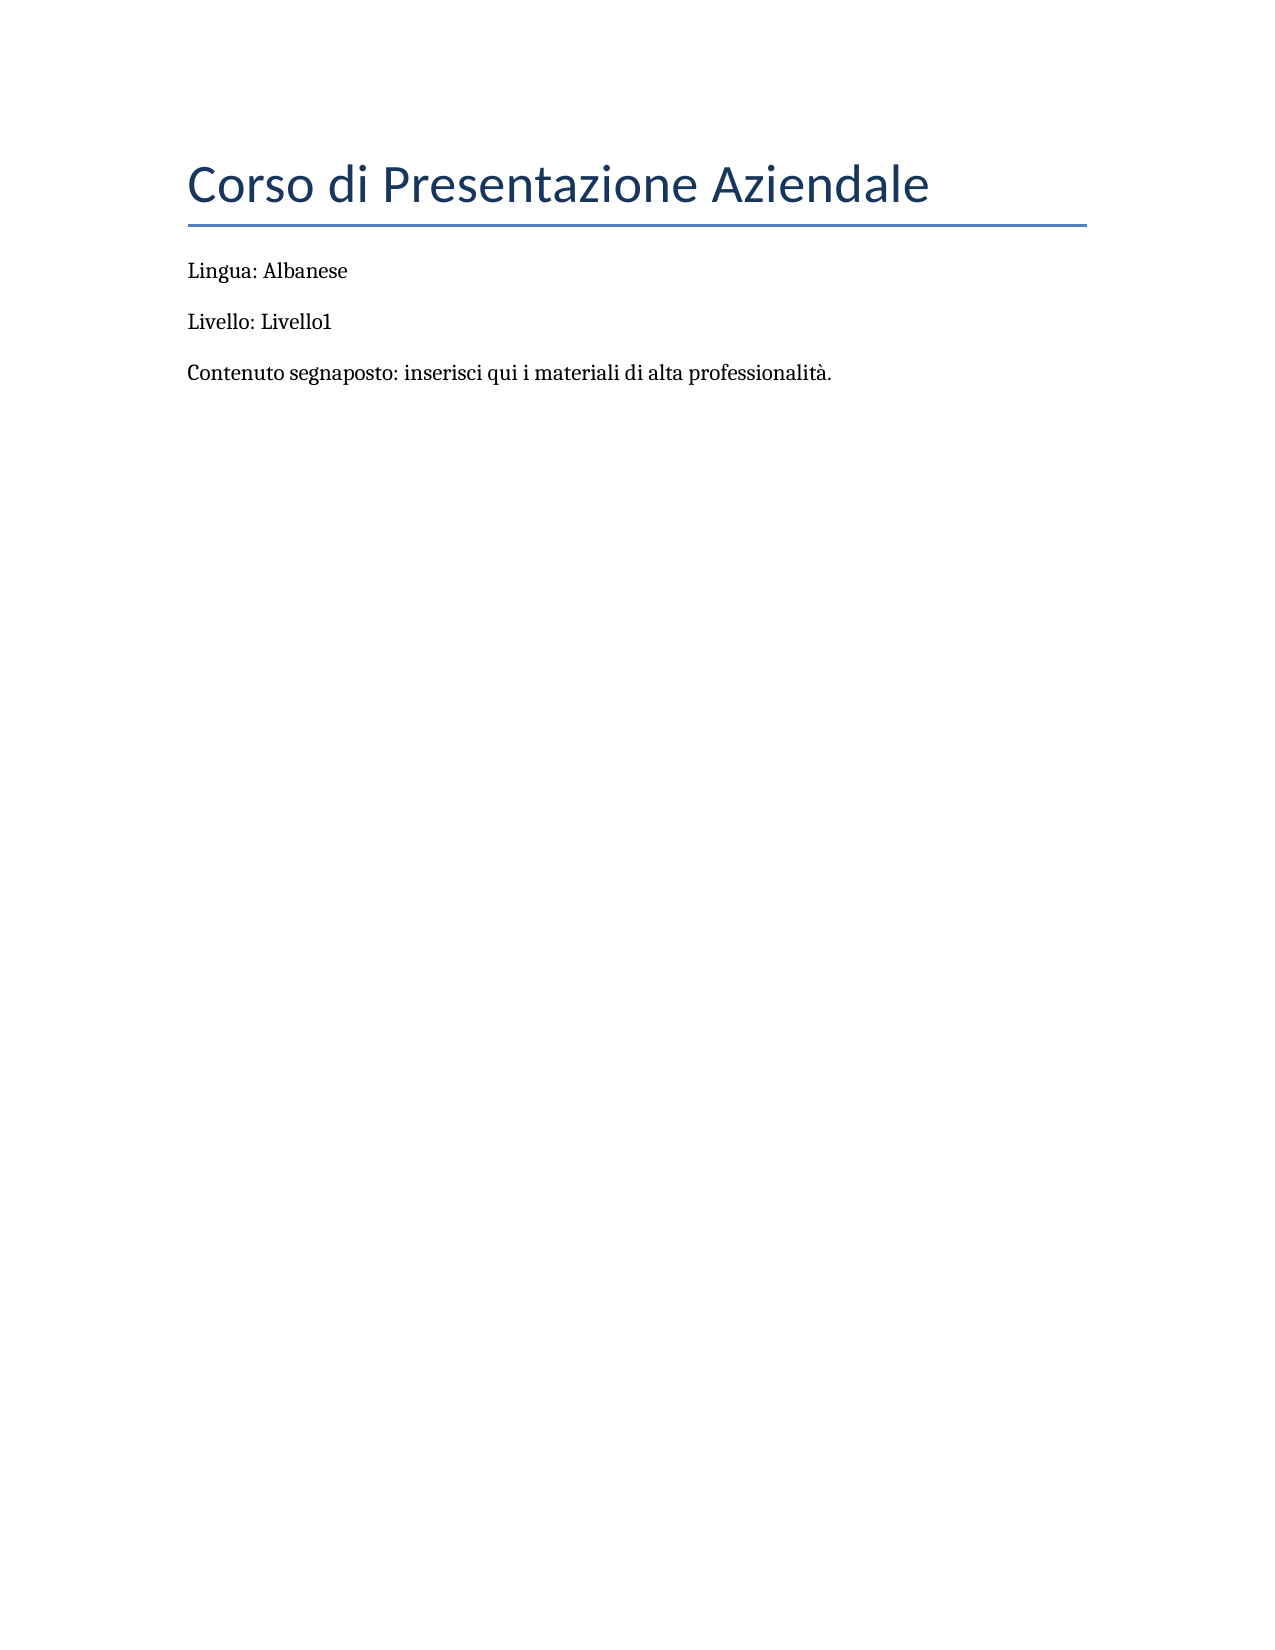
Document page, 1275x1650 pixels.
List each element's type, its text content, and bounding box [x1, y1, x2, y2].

title Corso di Presentazione Aziendale [187, 150, 1087, 227]
text Livello: Livello1 [187, 309, 1087, 335]
text Lingua: Albanese [187, 258, 1087, 284]
text Contenuto segnaposto: inserisci qui i materiali di alta professionalità. [187, 360, 1087, 386]
